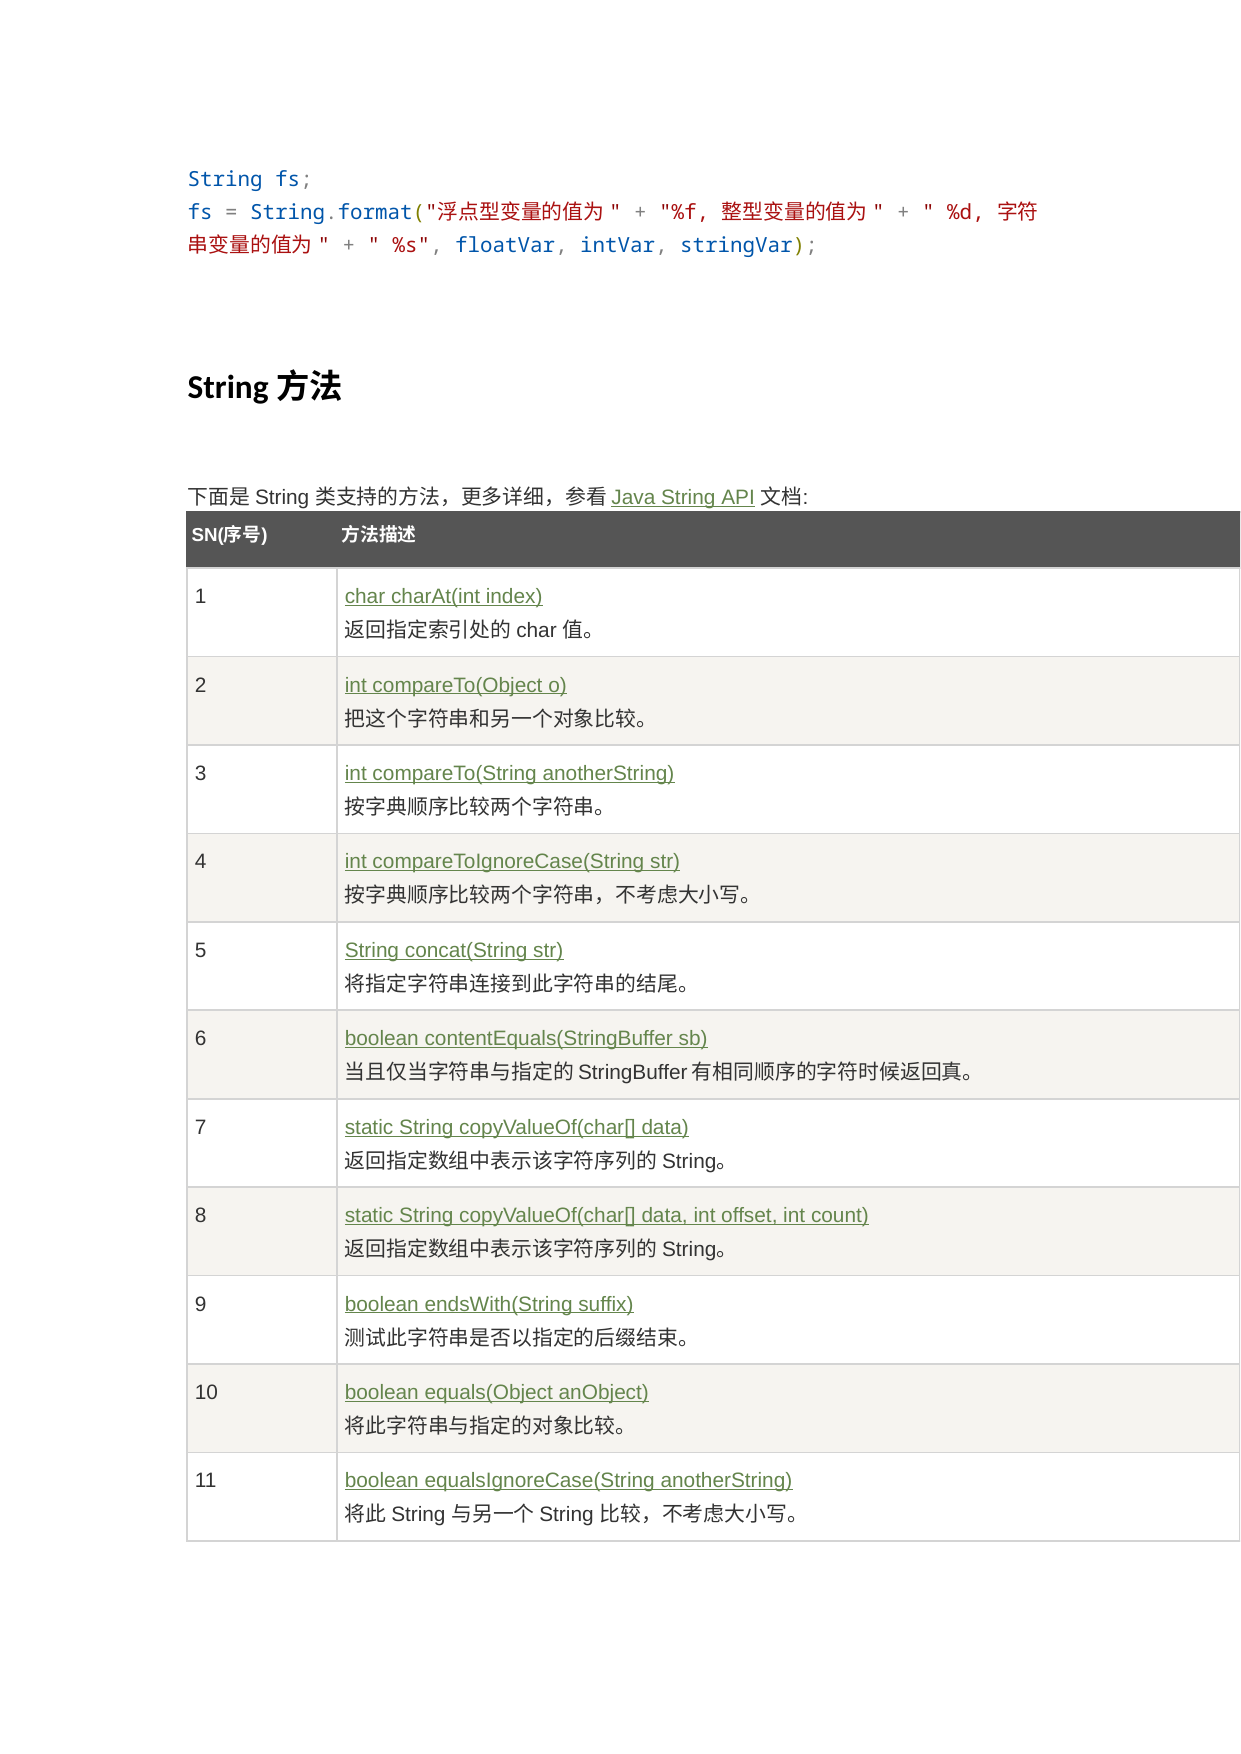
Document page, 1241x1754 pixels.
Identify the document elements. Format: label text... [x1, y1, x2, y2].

text String fs; [187, 162, 1053, 194]
table_cell 3 [188, 746, 336, 832]
table_cell 11 [188, 1453, 336, 1540]
table_cell int compareTo(Object o) 把这个字符串和另一个对象比较。 [338, 657, 1239, 744]
table_cell 10 [188, 1365, 336, 1452]
table_cell 1 [188, 569, 336, 656]
table_header SN(序号) [188, 513, 336, 567]
table_cell static String copyValueOf(char[] data, int offset, int count) 返回指定数组中表示该字符序列的 String。 [338, 1188, 1239, 1275]
table_cell 4 [188, 834, 336, 921]
table_header 方法描述 [338, 513, 1239, 567]
table_cell 8 [188, 1188, 336, 1275]
table_cell 6 [188, 1011, 336, 1098]
table_cell String concat(String str) 将指定字符串连接到此字符串的结尾。 [338, 923, 1239, 1009]
table_cell boolean equals(Object anObject) 将此字符串与指定的对象比较。 [338, 1365, 1239, 1452]
table_cell int compareToIgnoreCase(String str) 按字典顺序比较两个字符串，不考虑大小写。 [338, 834, 1239, 921]
table_cell boolean endsWith(String suffix) 测试此字符串是否以指定的后缀结束。 [338, 1276, 1239, 1363]
subtitle String 方法 [187, 352, 1053, 417]
table_cell 2 [188, 657, 336, 744]
text 下面是 String 类支持的方法，更多详细，参看 Java String API 文档: [187, 479, 1053, 511]
table_cell static String copyValueOf(char[] data) 返回指定数组中表示该字符序列的 String。 [338, 1100, 1239, 1186]
table_cell 9 [188, 1276, 336, 1363]
table_cell boolean equalsIgnoreCase(String anotherString) 将此 String 与另一个 String 比较，不考虑大小写。 [338, 1453, 1239, 1540]
table_cell int compareTo(String anotherString) 按字典顺序比较两个字符串。 [338, 746, 1239, 832]
table_cell 5 [188, 923, 336, 1009]
table_cell boolean contentEquals(StringBuffer sb) 当且仅当字符串与指定的StringBuffer有相同顺序的字符时候返回真。 [338, 1011, 1239, 1098]
table_cell char charAt(int index) 返回指定索引处的 char 值。 [338, 569, 1239, 656]
text fs = String.format("浮点型变量的值为 " + "%f, 整型变量的值为 " + " %d, 字符串变量的值为 " + " %s", floatVar, intVar, stringVar); [187, 194, 1053, 259]
table_cell 7 [188, 1100, 336, 1186]
